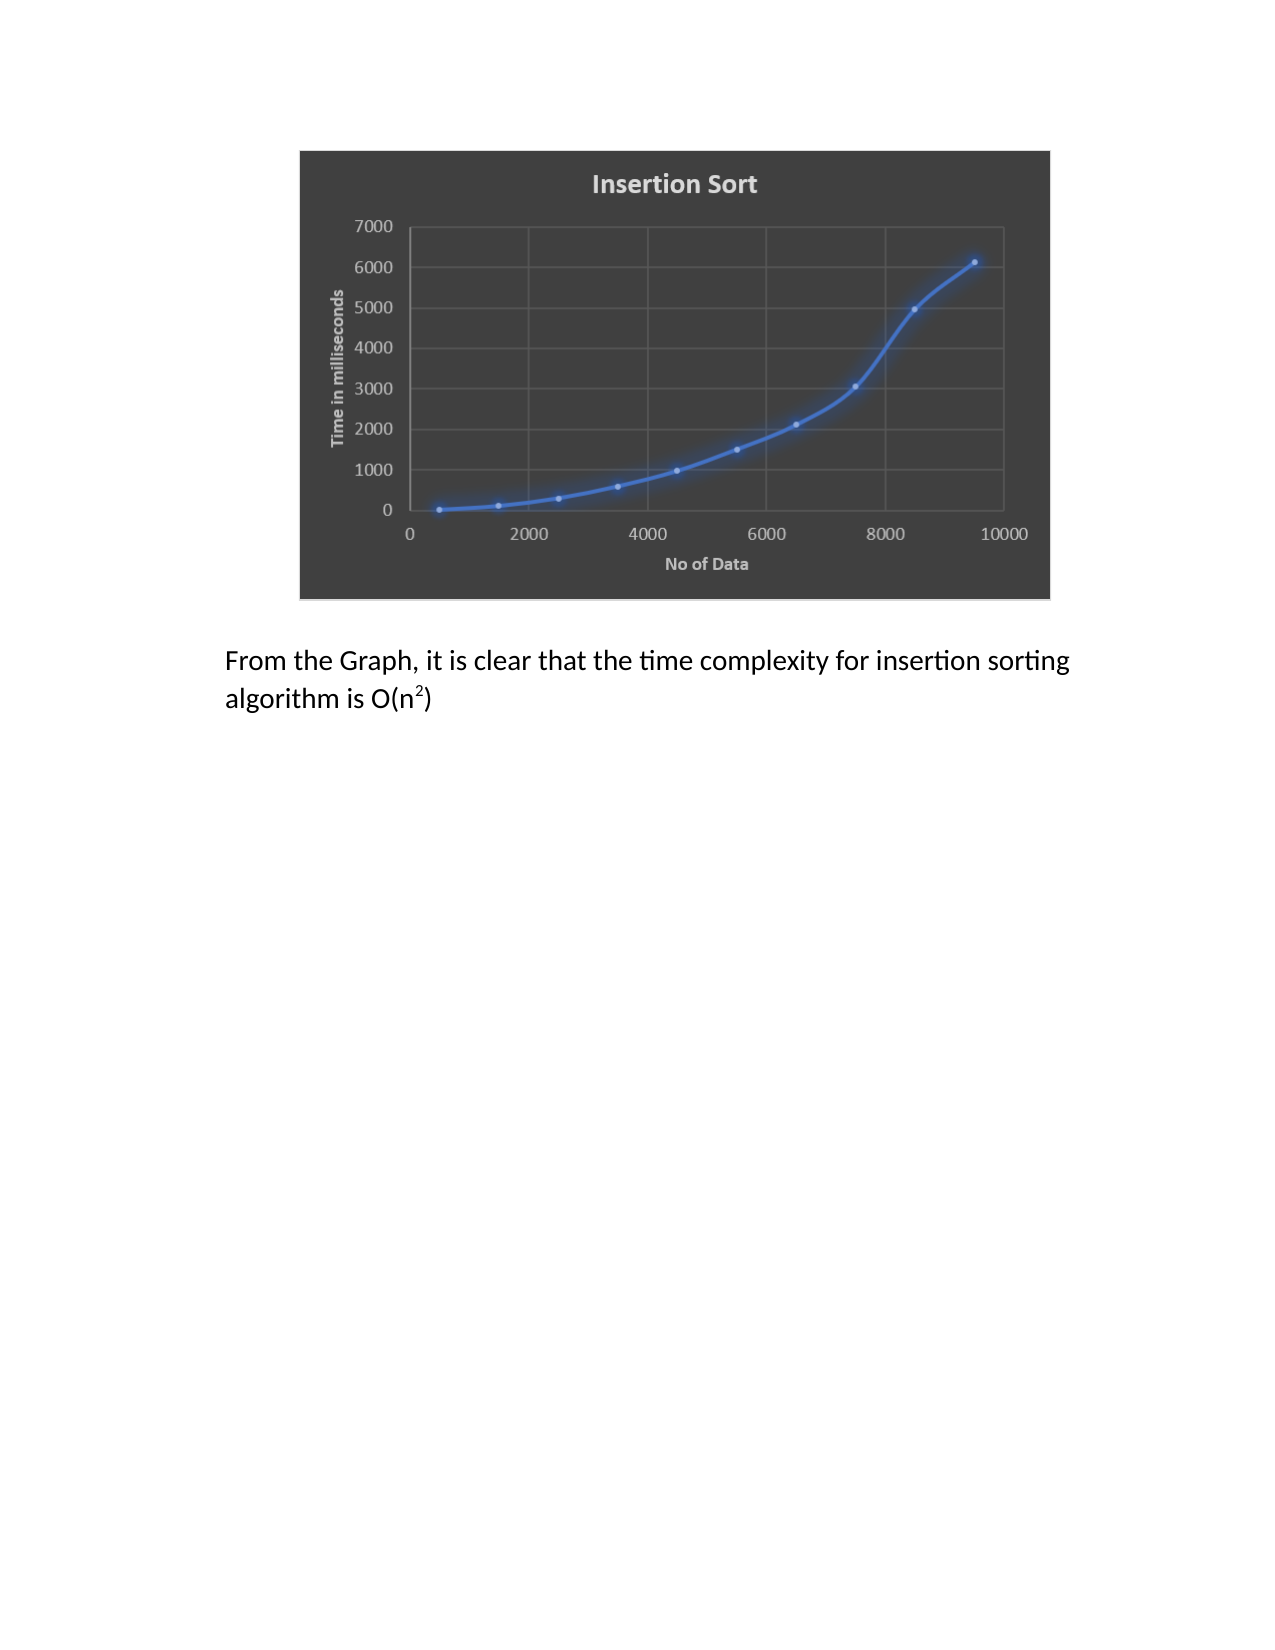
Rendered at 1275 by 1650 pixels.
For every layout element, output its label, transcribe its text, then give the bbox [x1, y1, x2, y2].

picture [298, 150, 1052, 601]
list From the Graph, it is clear that the time complexity for insertion sorting algorithm is O(n2) [225, 642, 1125, 716]
